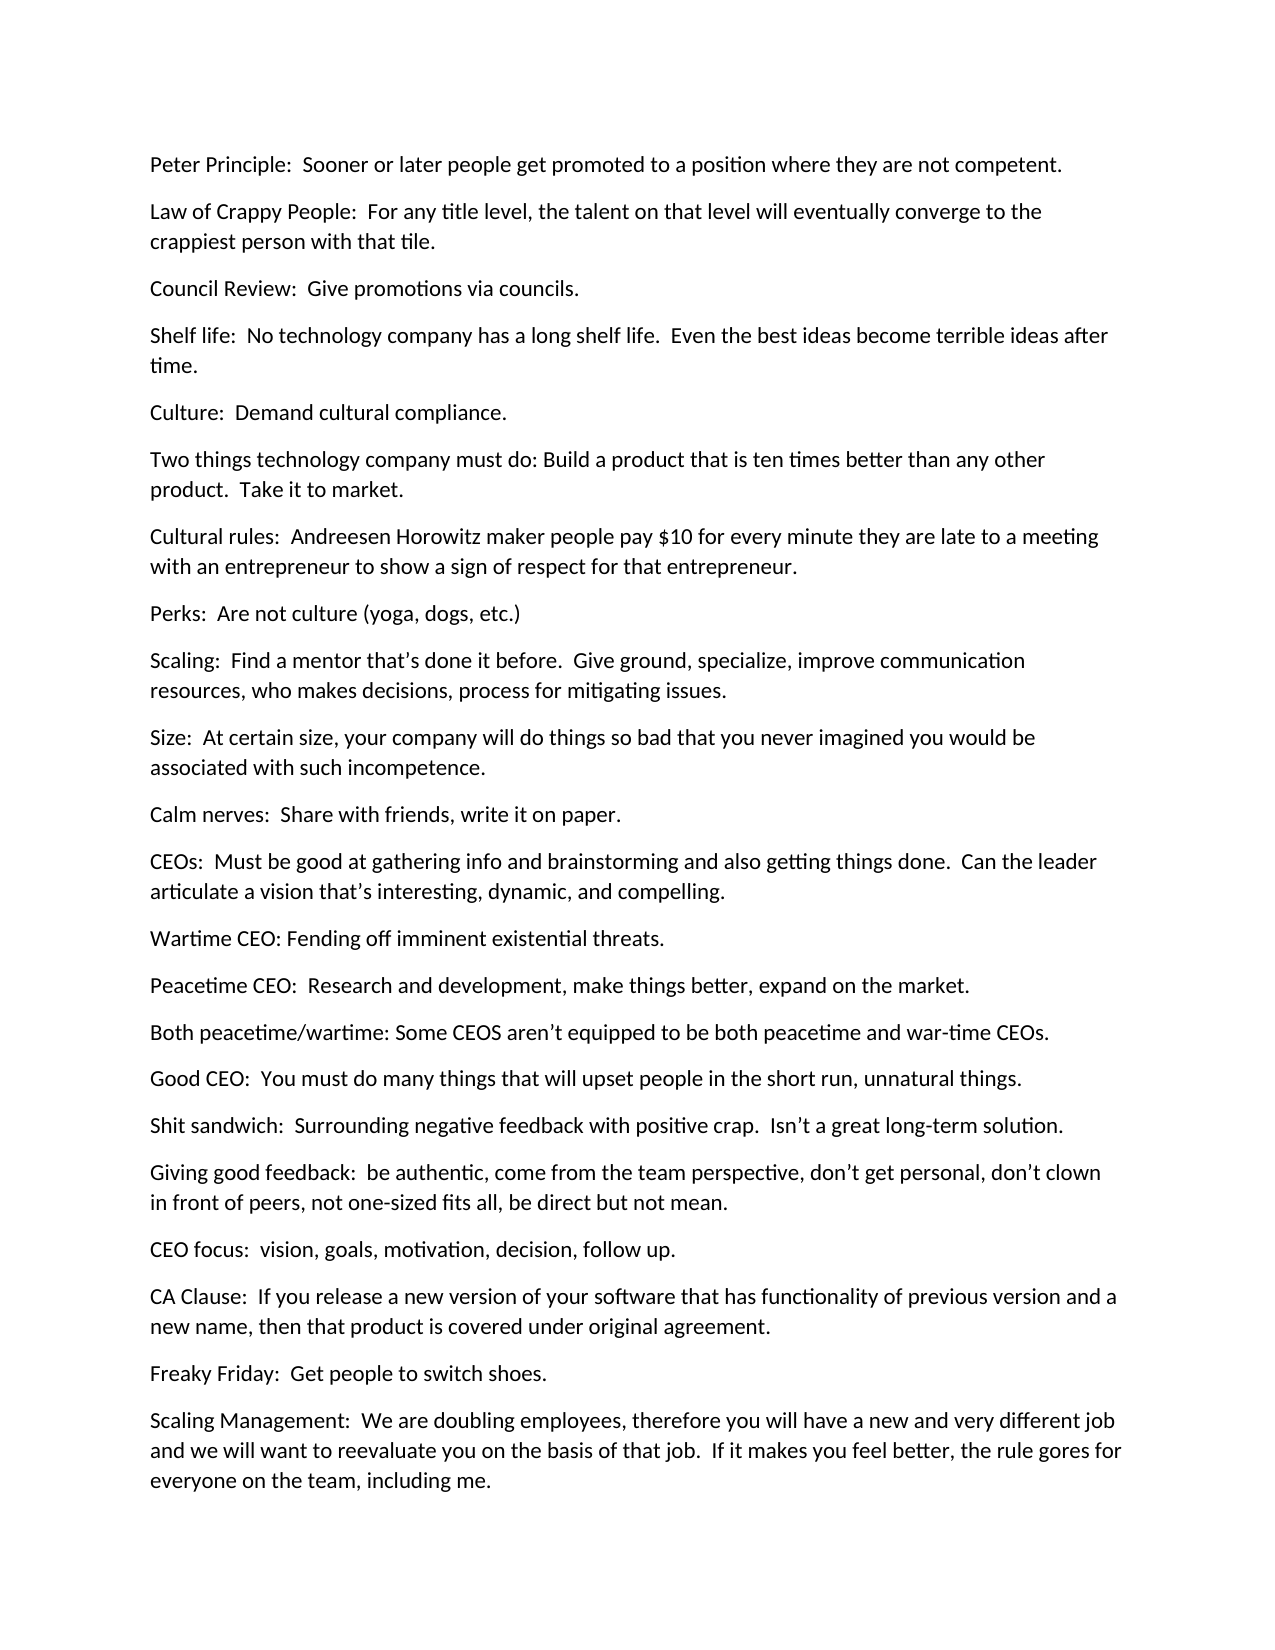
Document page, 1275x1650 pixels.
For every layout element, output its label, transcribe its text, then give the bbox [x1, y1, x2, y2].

text Shit sandwich: Surrounding negative feedback with positive crap. Isn’t a great long-term solution. [150, 1111, 1125, 1139]
text Scaling Management: We are doubling employees, therefore you will have a new and very different job and we will want to reevaluate you on the basis of that job. If it makes you feel better, the rule gores for everyone on the team, including me. [150, 1406, 1125, 1495]
text Perks: Are not culture (yoga, dogs, etc.) [150, 599, 1125, 627]
text Both peacetime/wartime: Some CEOS aren’t equipped to be both peacetime and war-time CEOs. [150, 1018, 1125, 1046]
text Peter Principle: Sooner or later people get promoted to a position where they are not competent. [150, 150, 1125, 178]
text CA Clause: If you release a new version of your software that has functionality of previous version and a new name, then that product is covered under original agreement. [150, 1282, 1125, 1341]
text Giving good feedback: be authentic, come from the team perspective, don’t get personal, don’t clown in front of peers, not one-sized fits all, be direct but not mean. [150, 1158, 1125, 1217]
text Good CEO: You must do many things that will upset people in the short run, unnatural things. [150, 1064, 1125, 1093]
text Shelf life: No technology company has a long shelf life. Even the best ideas become terrible ideas after time. [150, 321, 1125, 379]
text CEOs: Must be good at gathering info and brainstorming and also getting things done. Can the leader articulate a vision that’s interesting, dynamic, and compelling. [150, 847, 1125, 905]
text Council Review: Give promotions via councils. [150, 274, 1125, 302]
text Law of Crappy People: For any title level, the talent on that level will eventually converge to the crappiest person with that tile. [150, 197, 1125, 255]
text Size: At certain size, your company will do things so bad that you never imagined you would be associated with such incompetence. [150, 723, 1125, 781]
text Peacetime CEO: Research and development, make things better, expand on the market. [150, 971, 1125, 999]
text Freaky Friday: Get people to switch shoes. [150, 1359, 1125, 1387]
text Scaling: Find a mentor that’s done it before. Give ground, specialize, improve communication resources, who makes decisions, process for mitigating issues. [150, 646, 1125, 704]
text Wartime CEO: Fending off imminent existential threats. [150, 924, 1125, 952]
text CEO focus: vision, goals, motivation, decision, follow up. [150, 1235, 1125, 1263]
text Cultural rules: Andreesen Horowitz maker people pay $10 for every minute they are late to a meeting with an entrepreneur to show a sign of respect for that entrepreneur. [150, 522, 1125, 580]
text Two things technology company must do: Build a product that is ten times better than any other product. Take it to market. [150, 445, 1125, 503]
text Calm nerves: Share with friends, write it on paper. [150, 800, 1125, 828]
text Culture: Demand cultural compliance. [150, 398, 1125, 426]
